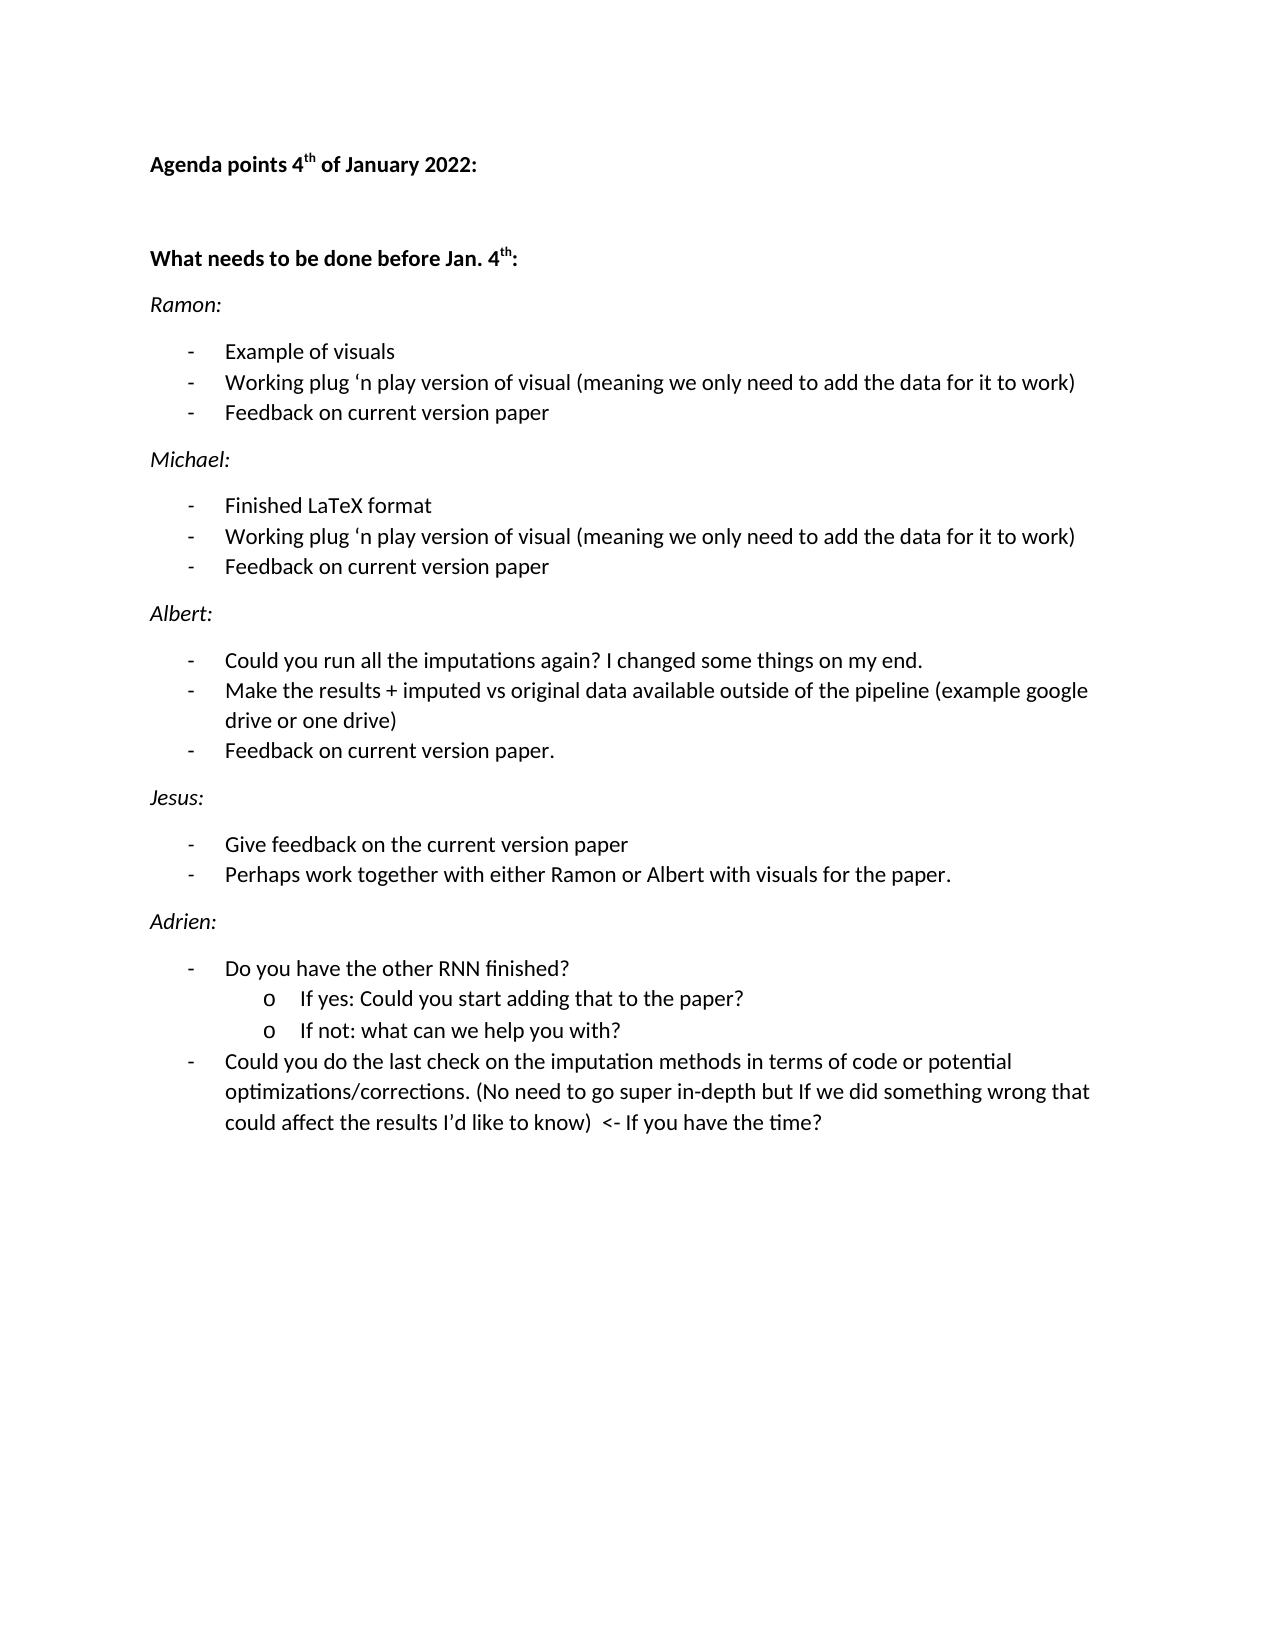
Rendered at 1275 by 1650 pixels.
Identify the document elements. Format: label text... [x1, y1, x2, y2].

list If yes: Could you start adding that to the paper? [262, 984, 1125, 1013]
list Do you have the other RNN finished? [187, 954, 1125, 982]
list Feedback on current version paper [187, 552, 1125, 580]
text Ramon: [150, 291, 1125, 319]
list Give feedback on the current version paper [187, 830, 1125, 858]
text Jesus: [150, 783, 1125, 811]
list Make the results + imputed vs original data available outside of the pipeline (example google drive or one drive) [187, 676, 1125, 734]
list Perhaps work together with either Ramon or Albert with visuals for the paper. [187, 860, 1125, 888]
text What needs to be done before Jan. 4th: [150, 244, 1125, 272]
text Agenda points 4th of January 2022: [150, 150, 1125, 178]
list Could you run all the imputations again? I changed some things on my end. [187, 646, 1125, 674]
list Could you do the last check on the imputation methods in terms of code or potential optimizations/corrections. (No need to go super in-depth but If we did something wrong that could affect the results I’d like to know) <- If you have the time? [187, 1047, 1125, 1136]
list Working plug ‘n play version of visual (meaning we only need to add the data for it to work) [187, 368, 1125, 396]
text Adrien: [150, 907, 1125, 935]
list Finished LaTeX format [187, 492, 1125, 520]
list Example of visuals [187, 337, 1125, 366]
text Albert: [150, 599, 1125, 627]
list Feedback on current version paper. [187, 736, 1125, 764]
list Feedback on current version paper [187, 398, 1125, 426]
list Working plug ‘n play version of visual (meaning we only need to add the data for it to work) [187, 522, 1125, 550]
list If not: what can we help you with? [262, 1016, 1125, 1045]
text Michael: [150, 445, 1125, 473]
